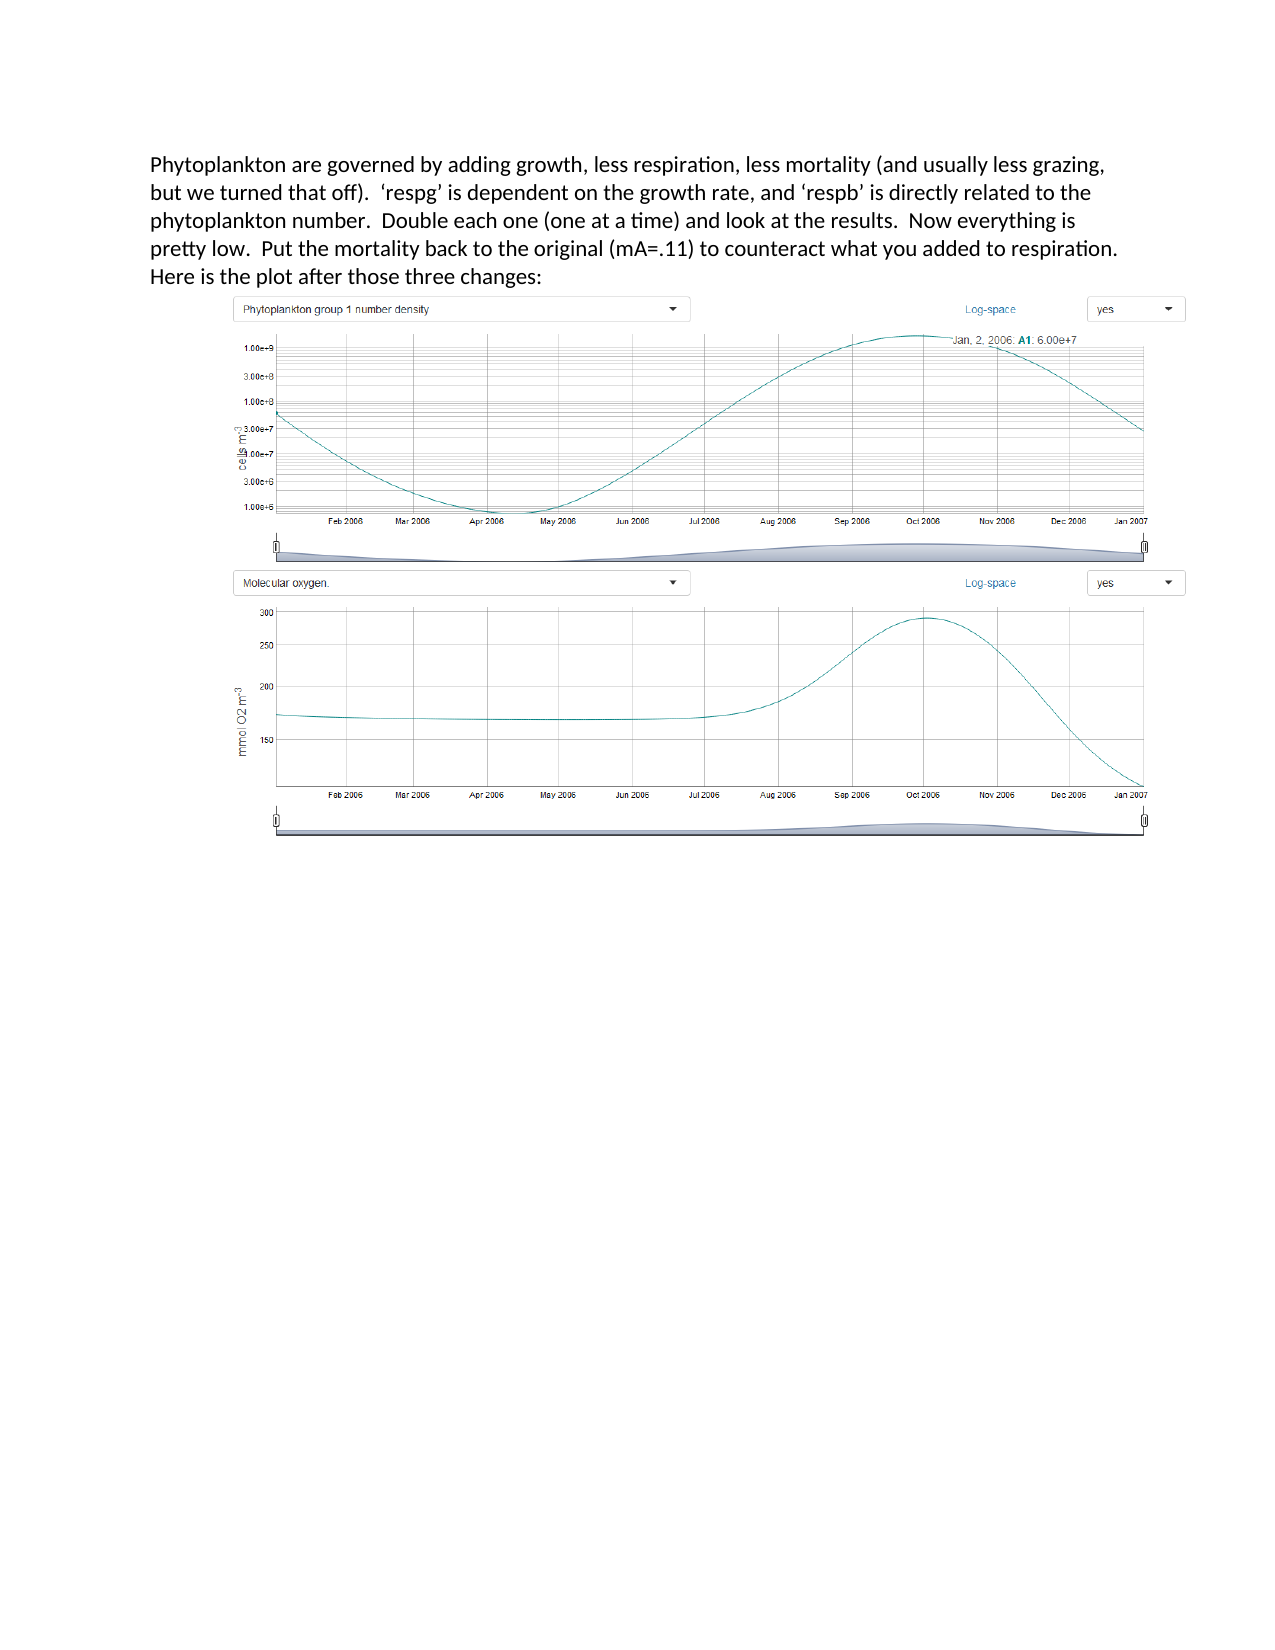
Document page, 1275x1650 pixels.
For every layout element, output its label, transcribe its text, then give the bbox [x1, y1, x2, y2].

picture [225, 290, 1200, 872]
text Phytoplankton are governed by adding growth, less respiration, less mortality (and usually less grazing, but we turned that off). ‘respg’ is dependent on the growth rate, and ‘respb’ is directly related to the phytoplankton number. Double each one (one at a time) and look at the results. Now everything is pretty low. Put the mortality back to the original (mA=.11) to counteract what you added to respiration. Here is the plot after those three changes: [150, 150, 1125, 290]
